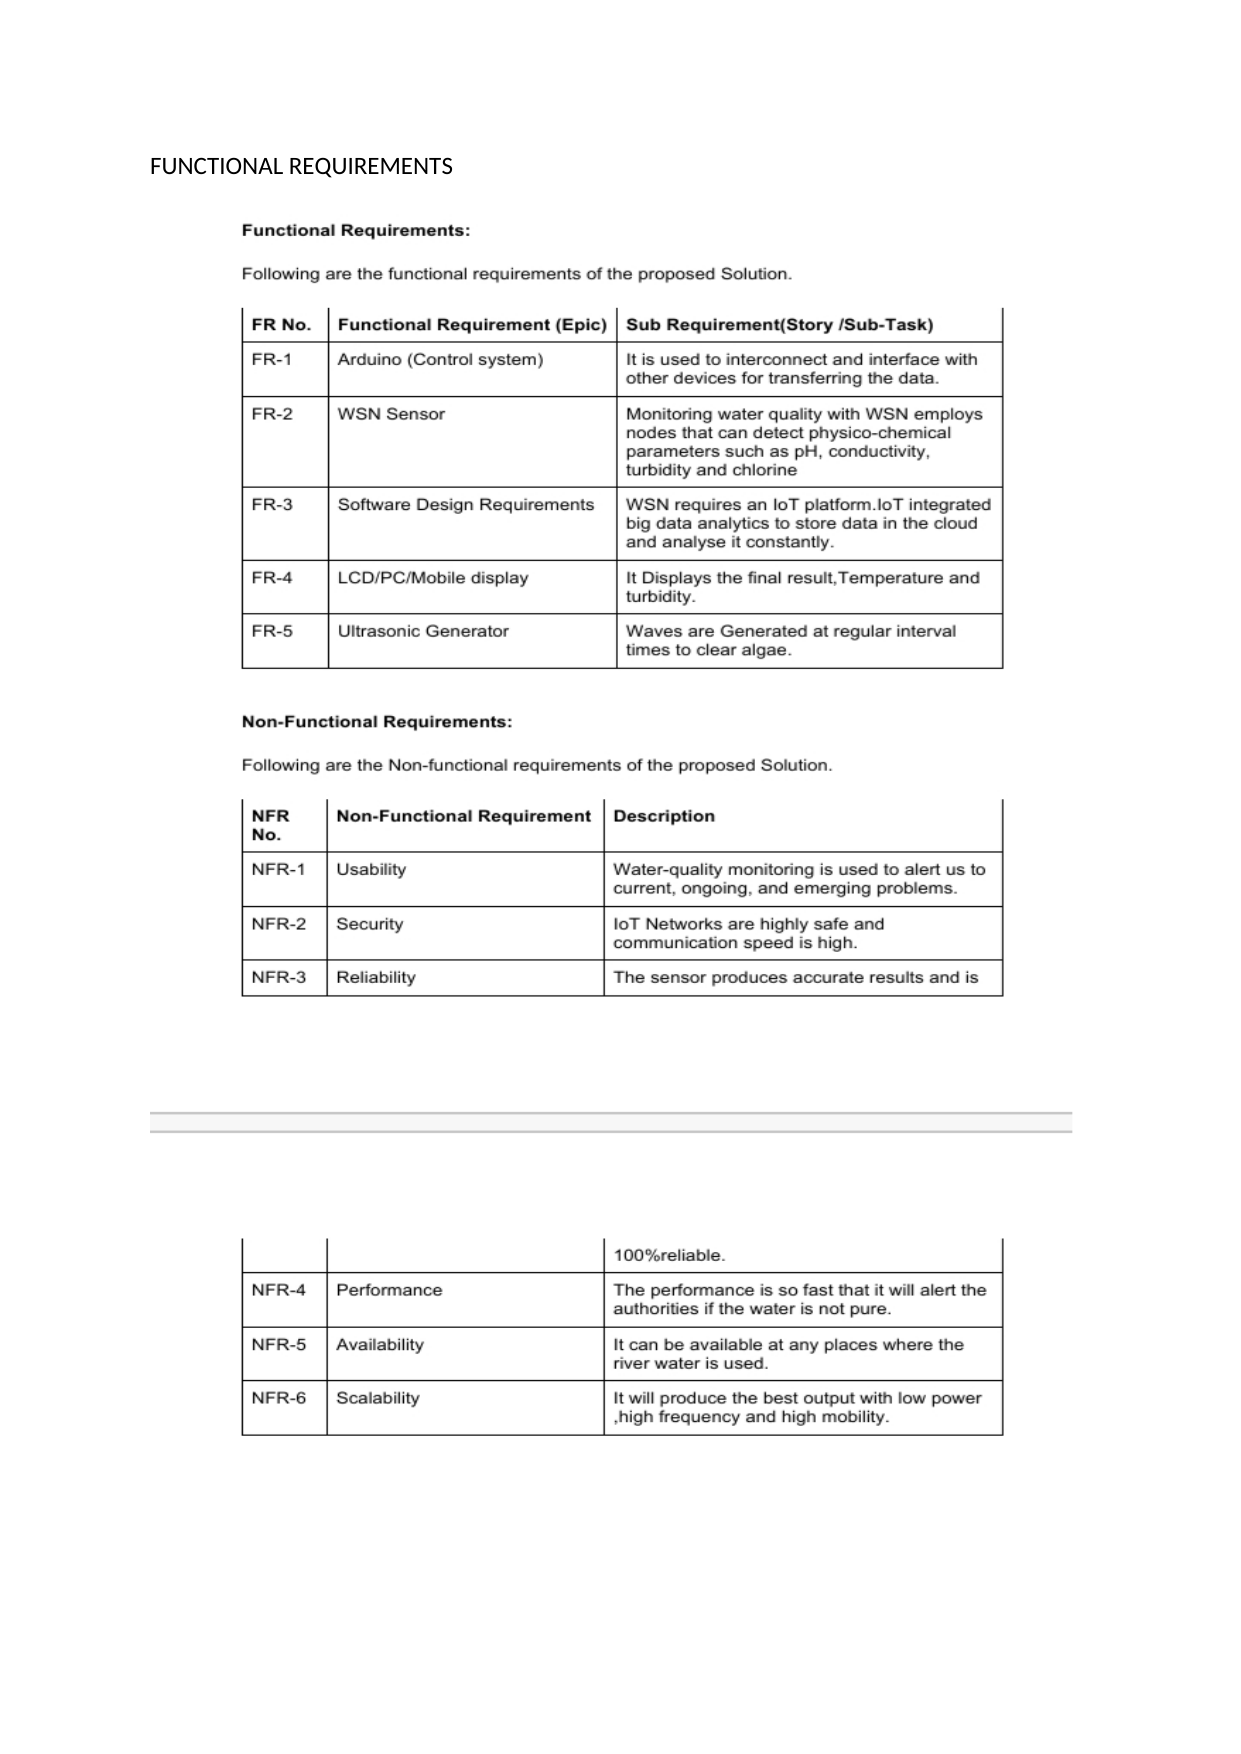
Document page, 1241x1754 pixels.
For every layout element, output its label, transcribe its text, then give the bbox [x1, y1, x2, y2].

picture [150, 205, 1073, 1457]
text FUNCTIONAL REQUIREMENTS [150, 150, 1090, 181]
